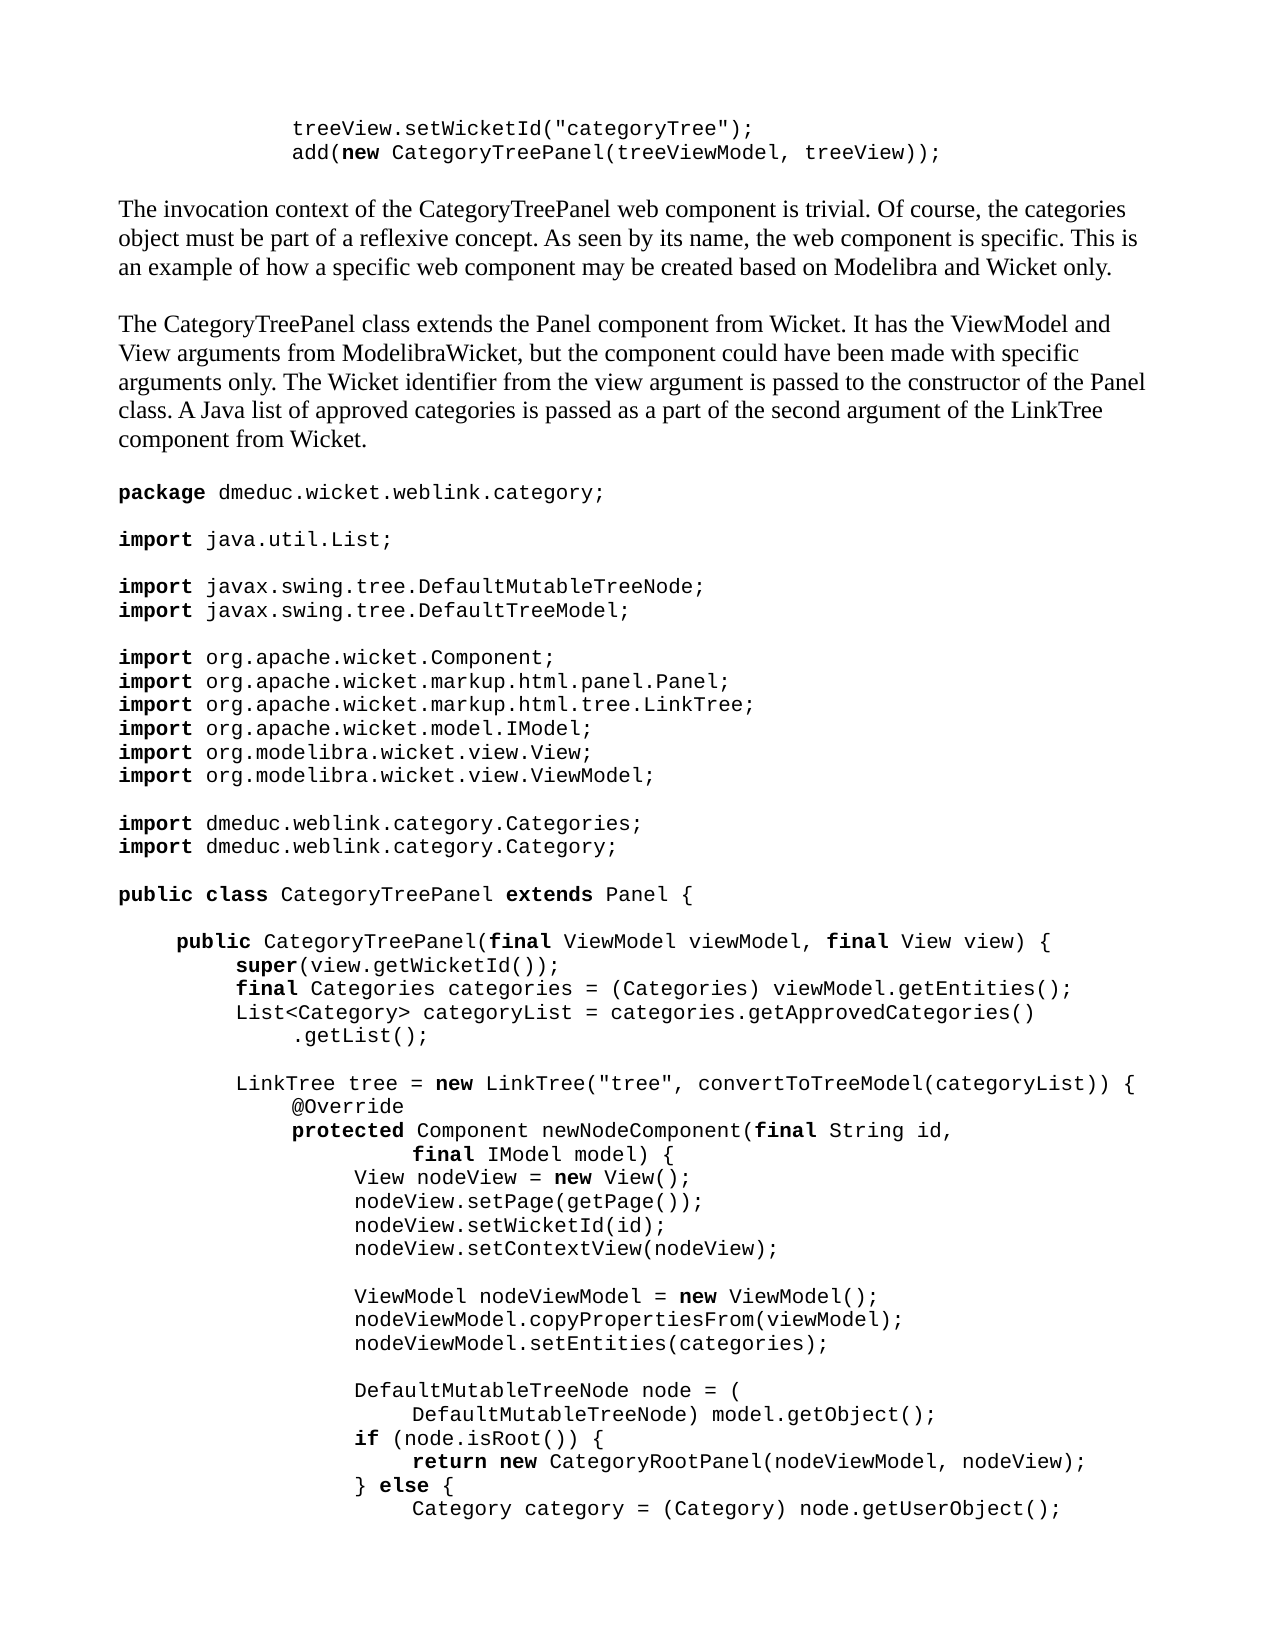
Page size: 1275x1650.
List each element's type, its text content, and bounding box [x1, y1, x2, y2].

text .getList(); [118, 1026, 1157, 1049]
text import org.apache.wicket.markup.html.tree.LinkTree; [118, 694, 1157, 718]
text return new CategoryRootPanel(nodeViewModel, nodeView); [118, 1451, 1157, 1475]
text import org.modelibra.wicket.view.View; [118, 742, 1157, 765]
text treeView.setWicketId("categoryTree"); [118, 118, 1157, 142]
text public CategoryTreePanel(final ViewModel viewModel, final View view) { [118, 931, 1157, 954]
text nodeView.setContextView(nodeView); [118, 1238, 1157, 1262]
text @Override [118, 1096, 1157, 1120]
text import javax.swing.tree.DefaultTreeModel; [118, 600, 1157, 623]
text import org.modelibra.wicket.view.ViewModel; [118, 765, 1157, 789]
text ViewModel nodeViewModel = new ViewModel(); [118, 1286, 1157, 1309]
text public class CategoryTreePanel extends Panel { [118, 884, 1157, 907]
text nodeViewModel.setEntities(categories); [118, 1333, 1157, 1357]
text import dmeduc.weblink.category.Categories; [118, 813, 1157, 836]
text import org.apache.wicket.model.IModel; [118, 718, 1157, 742]
text import org.apache.wicket.Component; [118, 647, 1157, 671]
text nodeView.setPage(getPage()); [118, 1191, 1157, 1215]
text import java.util.List; [118, 529, 1157, 553]
text super(view.getWicketId()); [118, 954, 1157, 978]
text import dmeduc.weblink.category.Category; [118, 836, 1157, 860]
text The CategoryTreePanel class extends the Panel component from Wicket. It has the ViewModel and View arguments from ModelibraWicket, but the component could have been made with specific arguments only. The Wicket identifier from the view argument is passed to the constructor of the Panel class. A Java list of approved categories is passed as a part of the second argument of the LinkTree component from Wicket. [118, 309, 1157, 453]
text The invocation context of the CategoryTreePanel web component is trivial. Of course, the categories object must be part of a reflexive concept. As seen by its name, the web component is specific. This is an example of how a specific web component may be created based on Modelibra and Wicket only. [118, 194, 1157, 280]
text if (node.isRoot()) { [118, 1427, 1157, 1451]
text package dmeduc.wicket.weblink.category; [118, 482, 1157, 505]
text final IModel model) { [118, 1144, 1157, 1167]
text DefaultMutableTreeNode node = ( [118, 1380, 1157, 1404]
text List<Category> categoryList = categories.getApprovedCategories() [118, 1002, 1157, 1026]
text protected Component newNodeComponent(final String id, [118, 1120, 1157, 1144]
text LinkTree tree = new LinkTree("tree", convertToTreeModel(categoryList)) { [118, 1073, 1157, 1096]
text nodeView.setWicketId(id); [118, 1215, 1157, 1238]
text nodeViewModel.copyPropertiesFrom(viewModel); [118, 1309, 1157, 1333]
text DefaultMutableTreeNode) model.getObject(); [118, 1404, 1157, 1427]
text add(new CategoryTreePanel(treeViewModel, treeView)); [118, 142, 1157, 165]
text import javax.swing.tree.DefaultMutableTreeNode; [118, 576, 1157, 600]
text View nodeView = new View(); [118, 1167, 1157, 1191]
text import org.apache.wicket.markup.html.panel.Panel; [118, 671, 1157, 694]
text final Categories categories = (Categories) viewModel.getEntities(); [118, 978, 1157, 1002]
text Category category = (Category) node.getUserObject(); [118, 1498, 1157, 1522]
text } else { [118, 1475, 1157, 1498]
